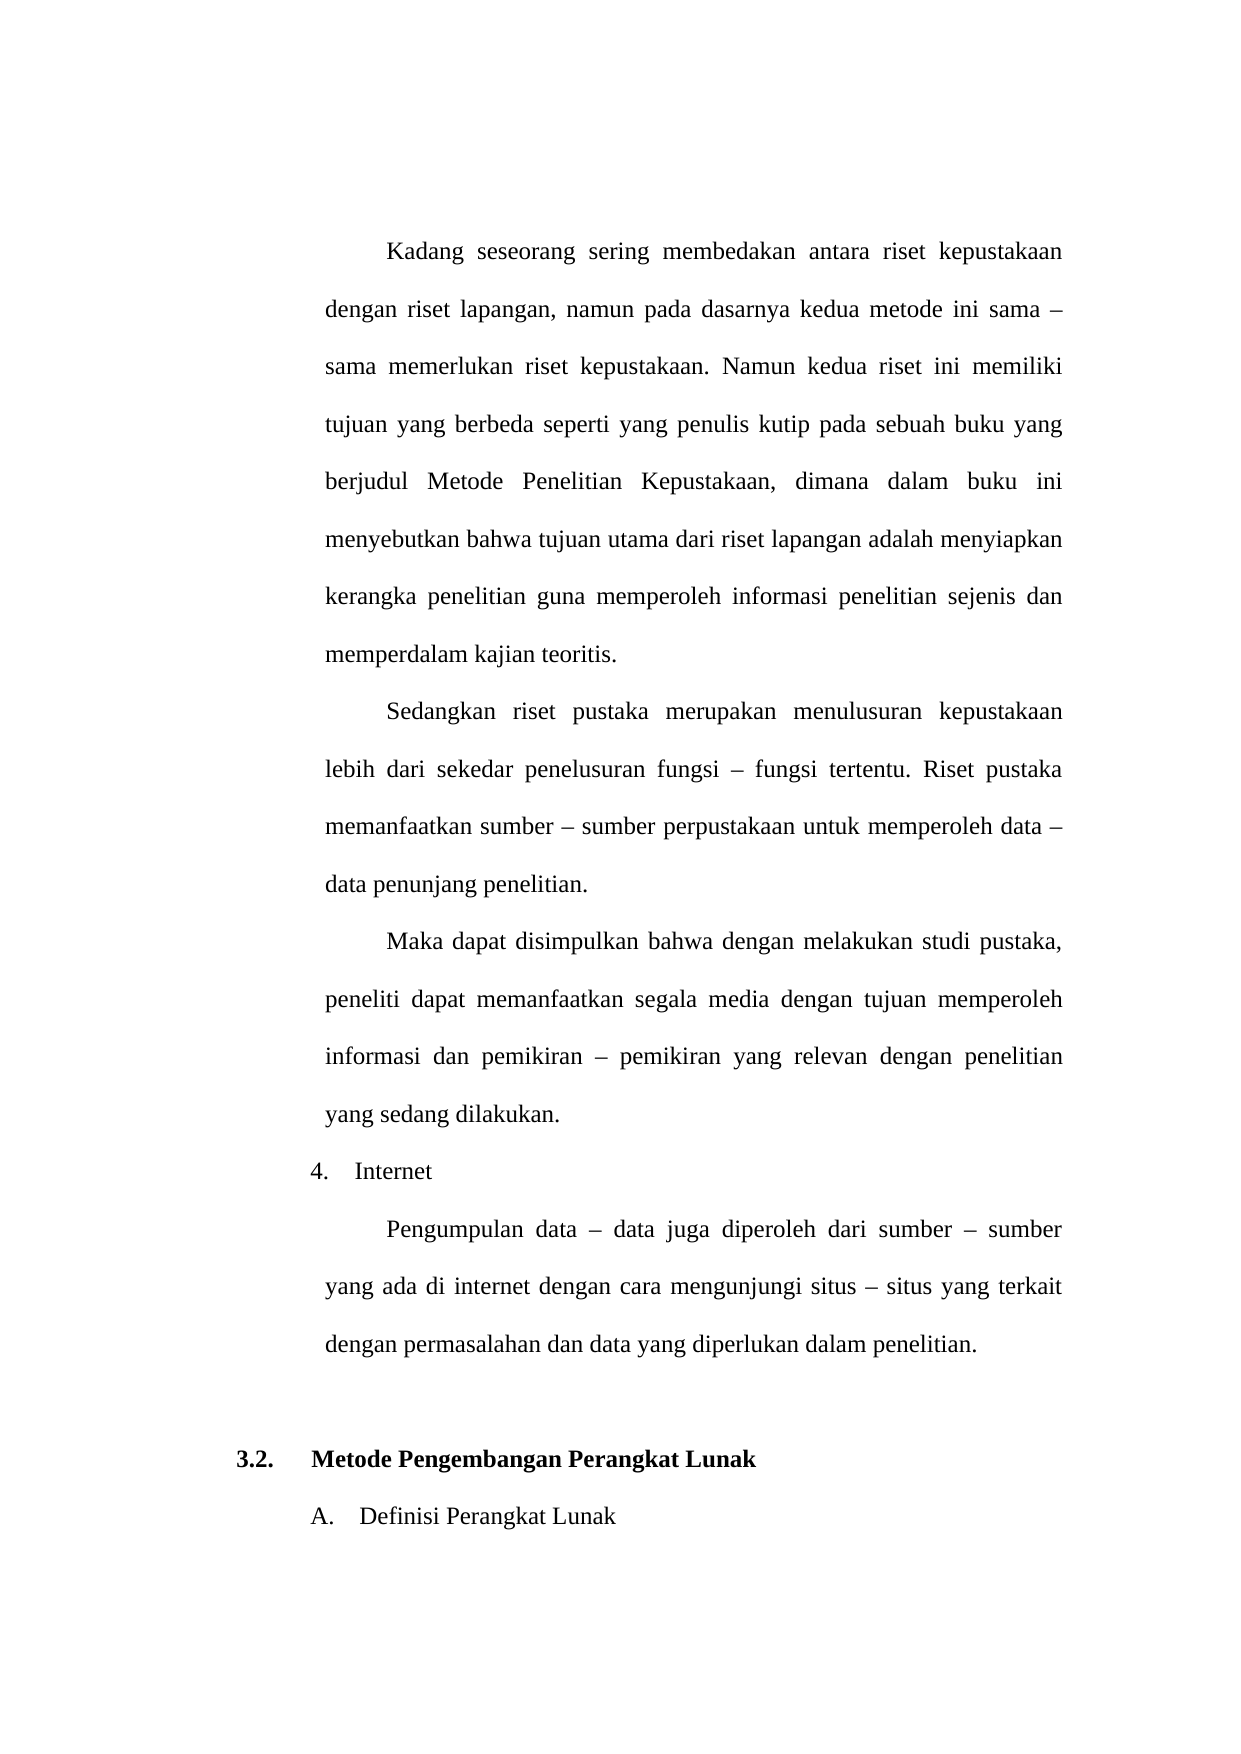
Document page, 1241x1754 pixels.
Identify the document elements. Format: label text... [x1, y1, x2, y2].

text 3.2. Metode Pengembangan Perangkat Lunak [236, 1444, 1063, 1472]
list Sedangkan riset pustaka merupakan menulusuran kepustakaan lebih dari sekedar penelusuran fungsi – fungsi tertentu. Riset pustaka memanfaatkan sumber – sumber perpustakaan untuk memperoleh data – data penunjang penelitian. [325, 696, 1063, 897]
list Maka dapat disimpulkan bahwa dengan melakukan studi pustaka, peneliti dapat memanfaatkan segala media dengan tujuan memperoleh informasi dan pemikiran – pemikiran yang relevan dengan penelitian yang sedang dilakukan. [325, 926, 1063, 1127]
list Kadang seseorang sering membedakan antara riset kepustakaan dengan riset lapangan, namun pada dasarnya kedua metode ini sama – sama memerlukan riset kepustakaan. Namun kedua riset ini memiliki tujuan yang berbeda seperti yang penulis kutip pada sebuah buku yang berjudul Metode Penelitian Kepustakaan, dimana dalam buku ini menyebutkan bahwa tujuan utama dari riset lapangan adalah menyiapkan kerangka penelitian guna memperoleh informasi penelitian sejenis dan memperdalam kajian teoritis. [325, 236, 1063, 667]
list Pengumpulan data – data juga diperoleh dari sumber – sumber yang ada di internet dengan cara mengunjungi situs – situs yang terkait dengan permasalahan dan data yang diperlukan dalam penelitian. [325, 1214, 1063, 1357]
list Definisi Perangkat Lunak [310, 1501, 1063, 1530]
list Internet [310, 1156, 1063, 1185]
